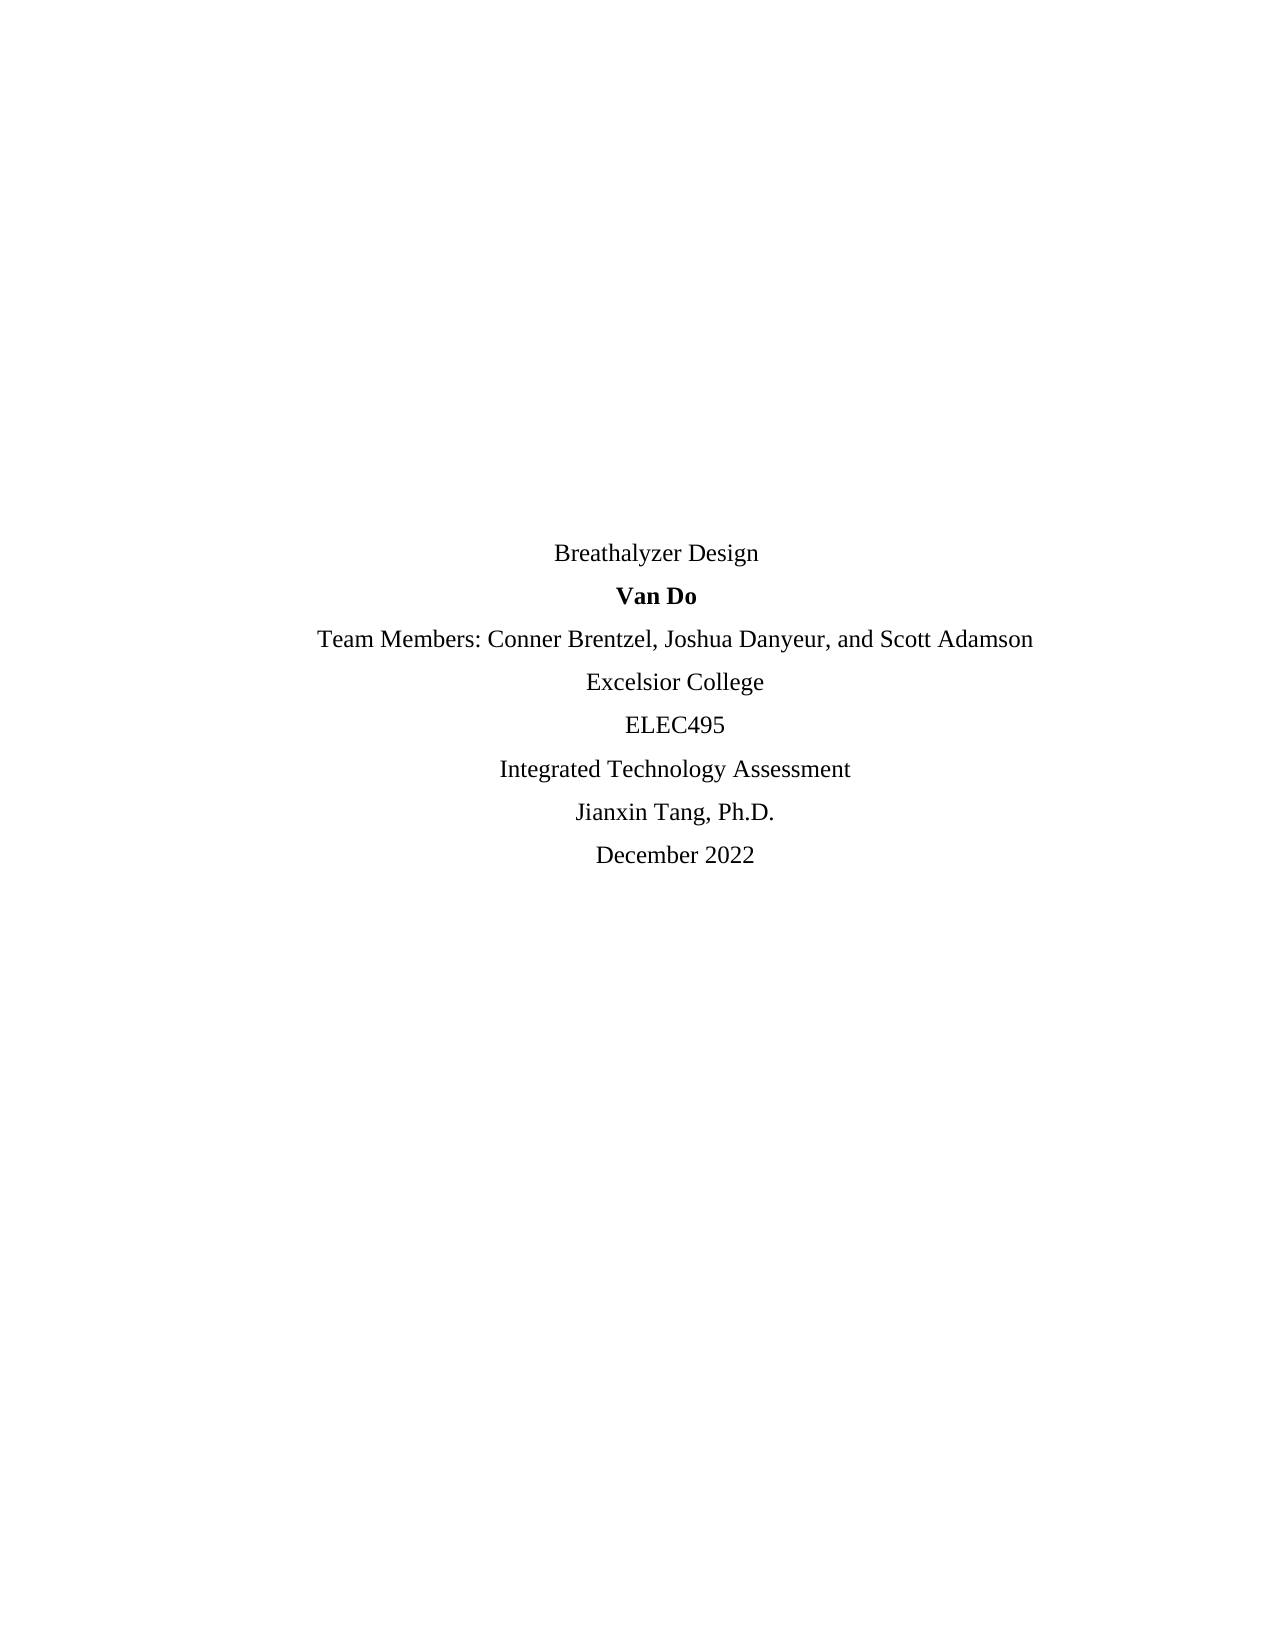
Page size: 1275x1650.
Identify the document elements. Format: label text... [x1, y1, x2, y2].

text Integrated Technology Assessment [225, 754, 1125, 782]
text Team Members: Conner Brentzel, Joshua Danyeur, and Scott Adamson [225, 624, 1125, 653]
text December 2022 [225, 840, 1125, 869]
text ELEC495 [225, 711, 1125, 739]
text Breathalyzer Design [150, 538, 1125, 567]
text Excelsior College [225, 667, 1125, 696]
text Jianxin Tang, Ph.D. [225, 797, 1125, 826]
text Van Do [187, 581, 1125, 610]
